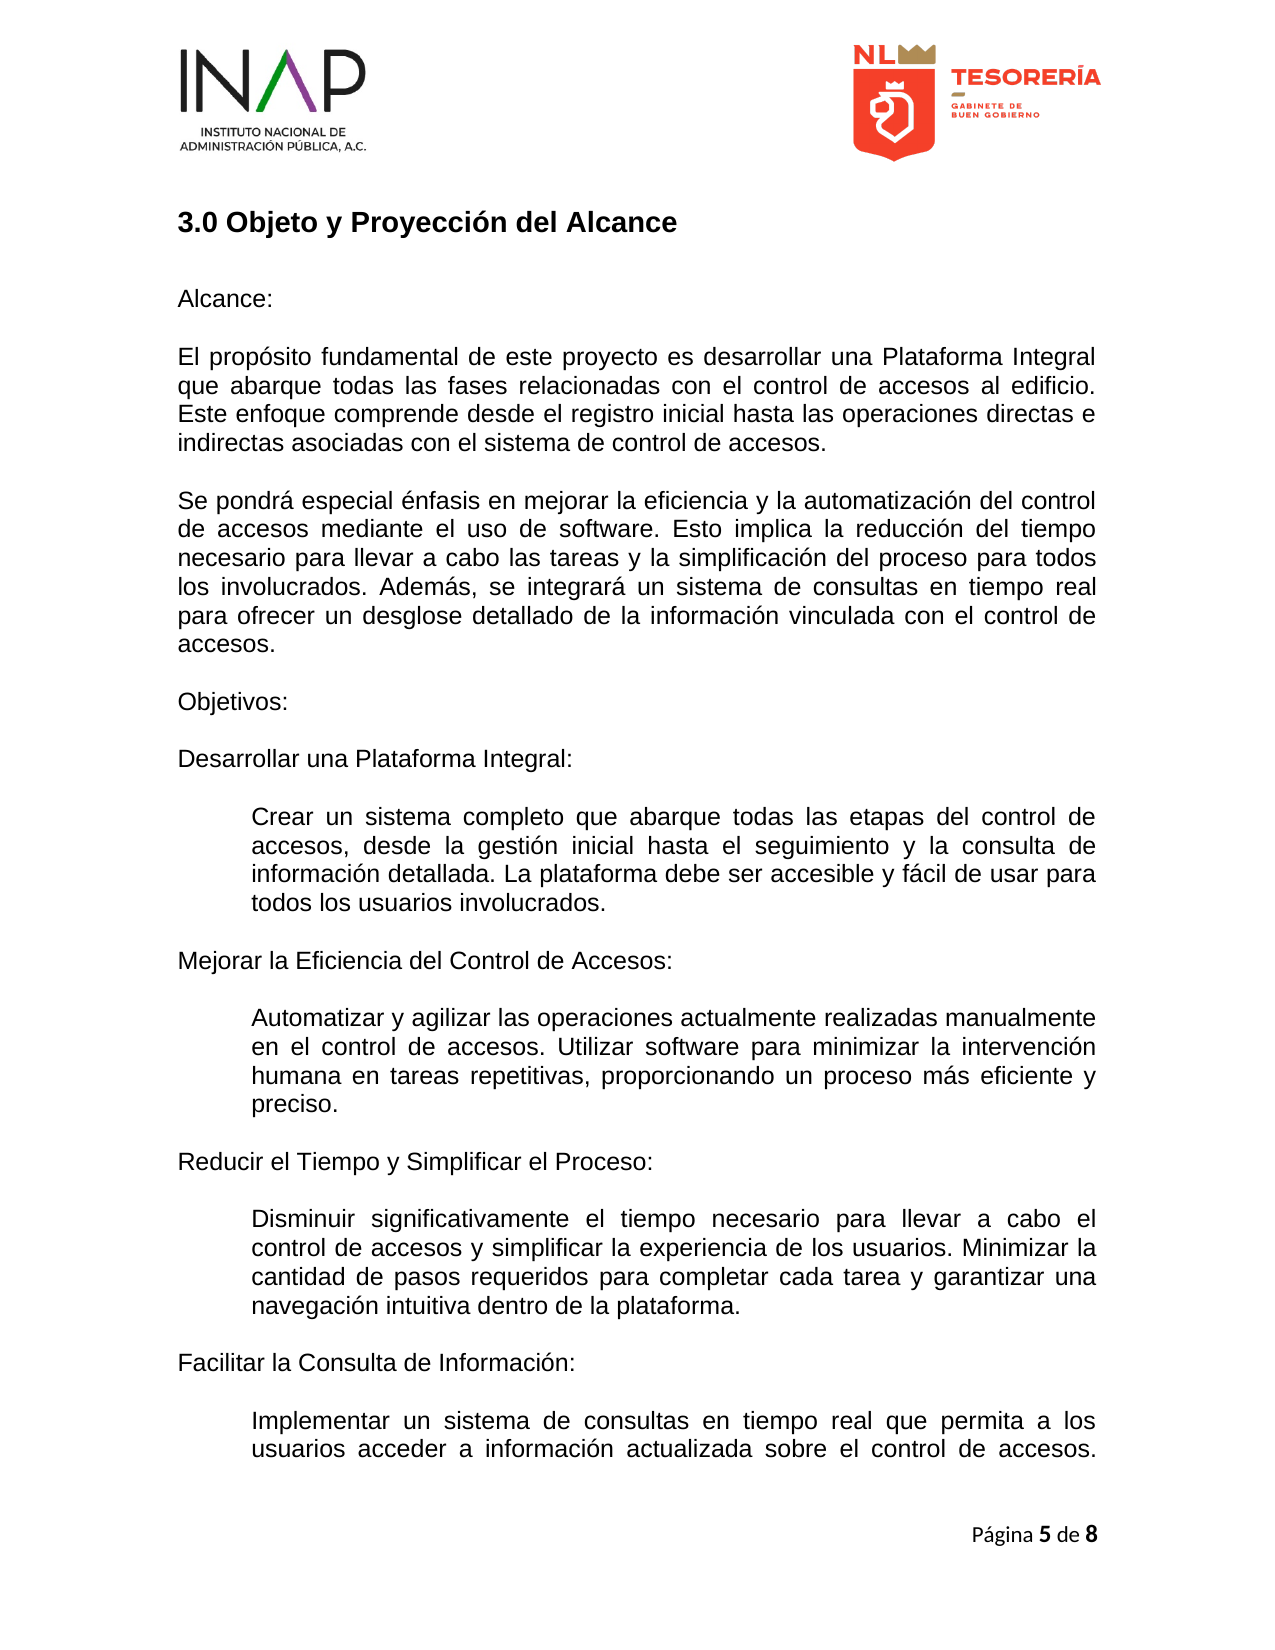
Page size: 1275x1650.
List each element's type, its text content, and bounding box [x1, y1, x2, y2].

text Alcance: [177, 284, 1098, 313]
picture [846, 42, 1153, 164]
text Mejorar la Eficiencia del Control de Accesos: [177, 946, 1098, 974]
text Crear un sistema completo que abarque todas las etapas del control de accesos, desde la gestión inicial hasta el seguimiento y la consulta de información detallada. La plataforma debe ser accesible y fácil de usar para todos los usuarios involucrados. [251, 802, 1098, 917]
text Reducir el Tiempo y Simplificar el Proceso: [177, 1147, 1098, 1176]
picture [143, 33, 400, 168]
text Automatizar y agilizar las operaciones actualmente realizadas manualmente en el control de accesos. Utilizar software para minimizar la intervención humana en tareas repetitivas, proporcionando un proceso más eficiente y preciso. [251, 1003, 1098, 1118]
subtitle 3.0 Objeto y Proyección del Alcance [177, 205, 1098, 239]
text Se pondrá especial énfasis en mejorar la eficiencia y la automatización del control de accesos mediante el uso de software. Esto implica la reducción del tiempo necesario para llevar a cabo las tareas y la simplificación del proceso para todos los involucrados. Además, se integrará un sistema de consultas en tiempo real para ofrecer un desglose detallado de la información vinculada con el control de accesos. [177, 486, 1098, 658]
text Objetivos: [177, 687, 1098, 716]
text Desarrollar una Plataforma Integral: [177, 744, 1098, 773]
text Facilitar la Consulta de Información: [177, 1348, 1098, 1377]
text Disminuir significativamente el tiempo necesario para llevar a cabo el control de accesos y simplificar la experiencia de los usuarios. Minimizar la cantidad de pasos requeridos para completar cada tarea y garantizar una navegación intuitiva dentro de la plataforma. [251, 1204, 1098, 1319]
text El propósito fundamental de este proyecto es desarrollar una Plataforma Integral que abarque todas las fases relacionadas con el control de accesos al edificio. Este enfoque comprende desde el registro inicial hasta las operaciones directas e indirectas asociadas con el sistema de control de accesos. [177, 342, 1098, 457]
